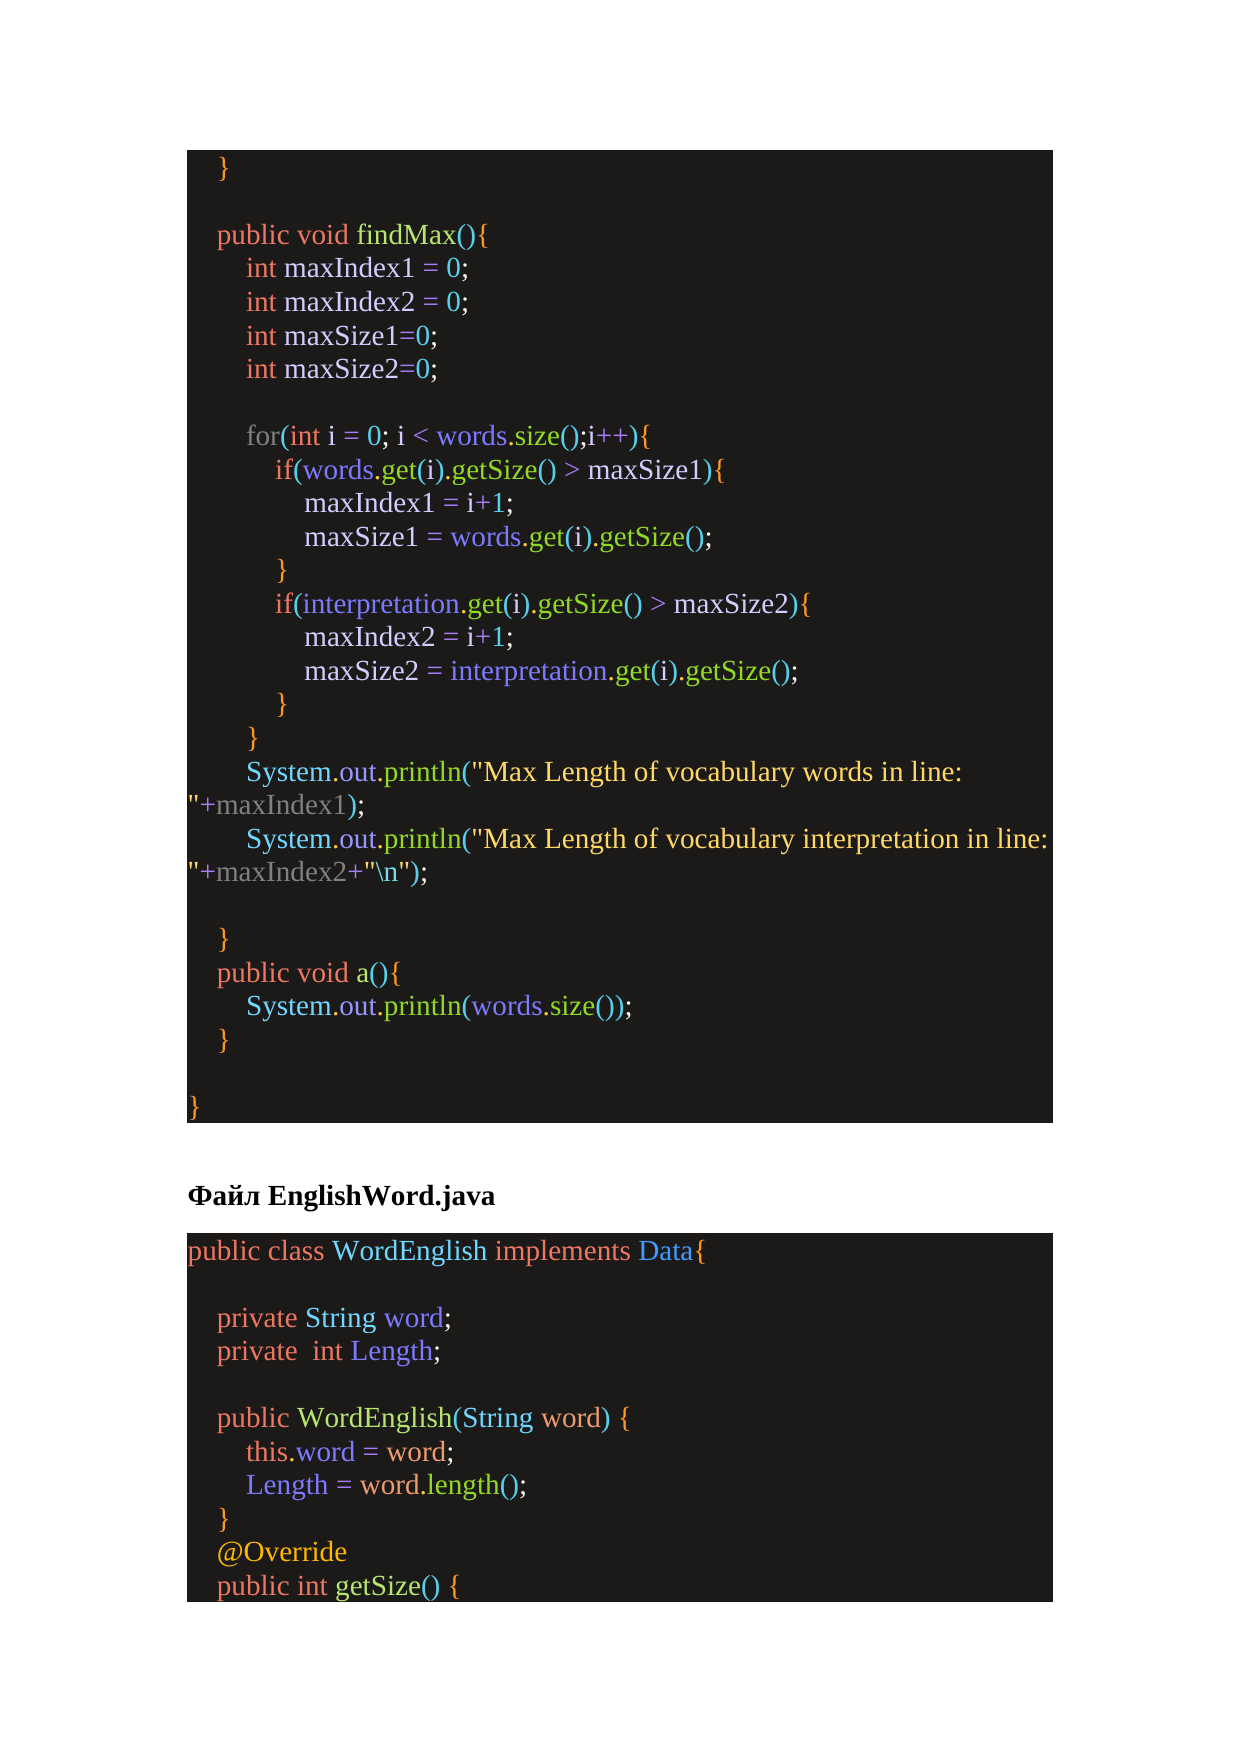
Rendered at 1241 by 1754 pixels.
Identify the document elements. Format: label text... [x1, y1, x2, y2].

text Файл EnglishWord.java [187, 1178, 989, 1211]
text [187, 150, 1053, 1123]
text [187, 1233, 1053, 1602]
